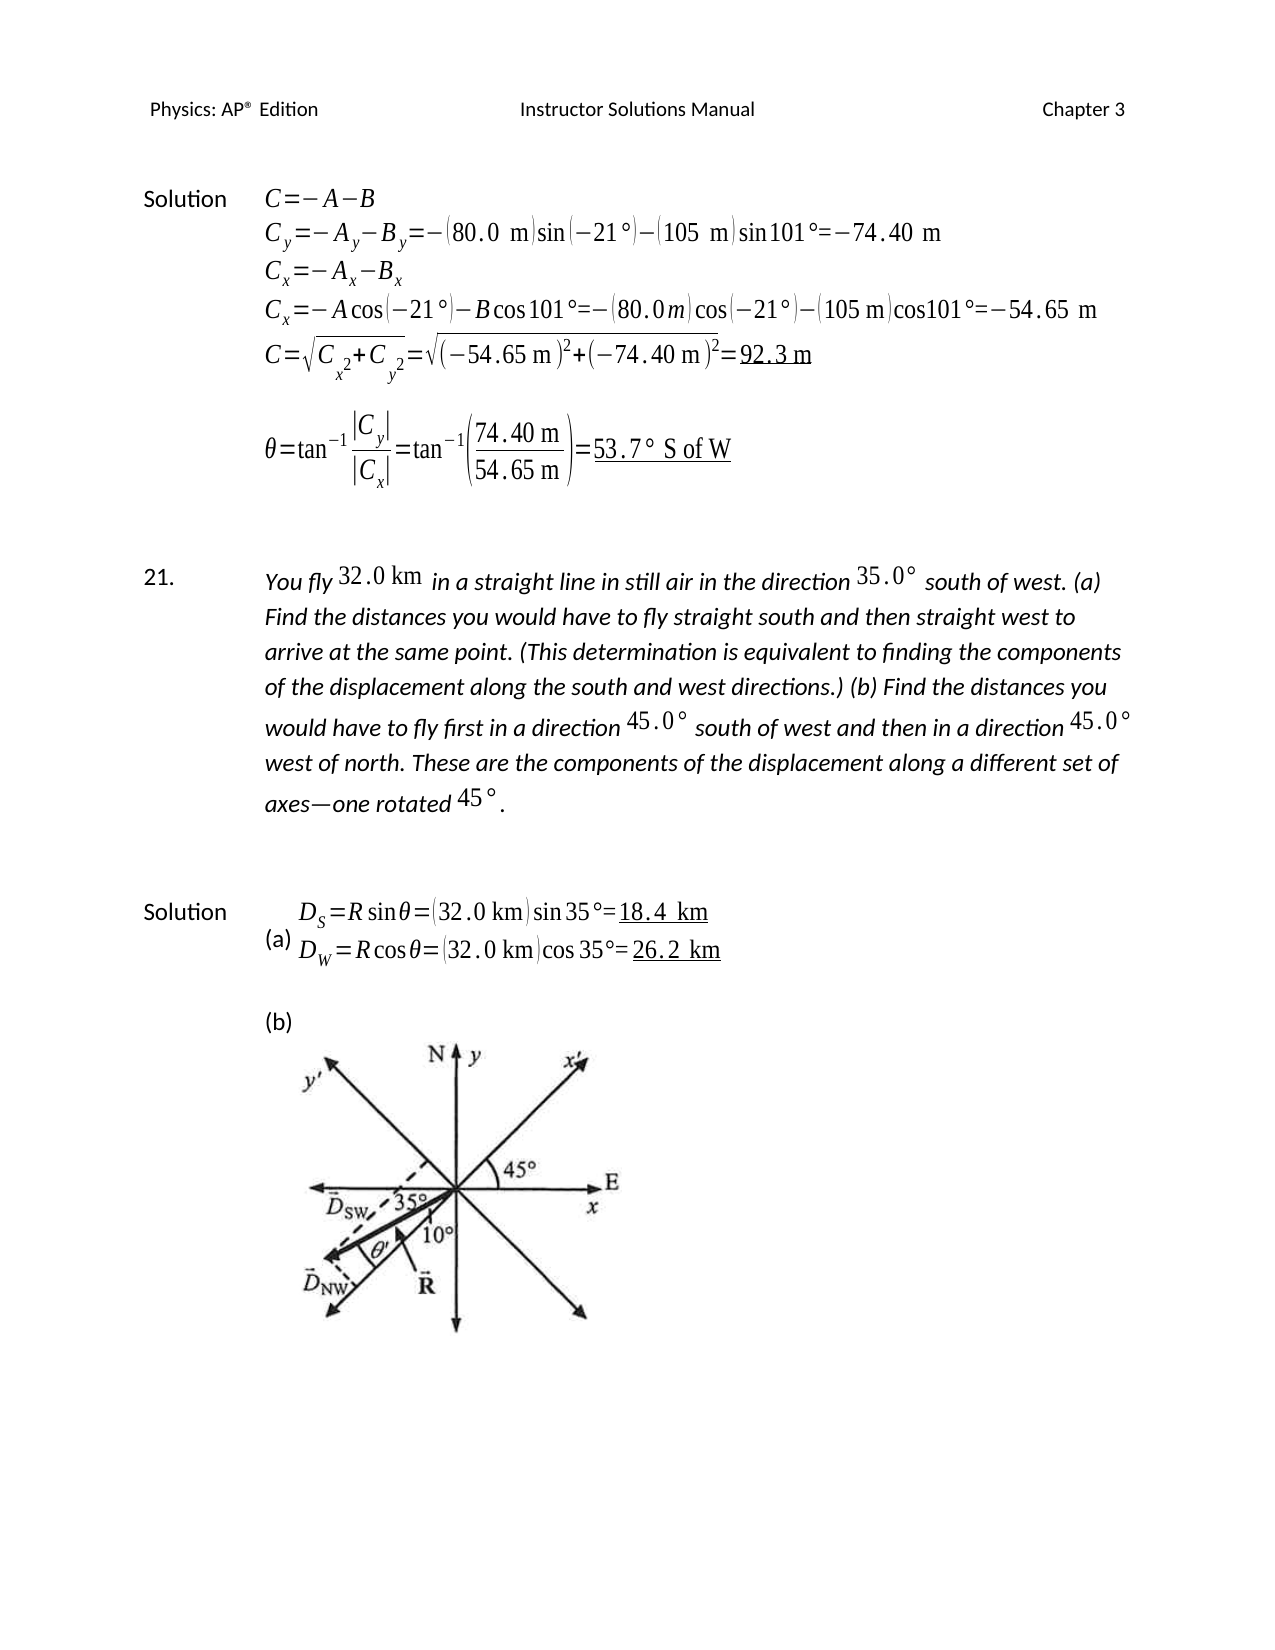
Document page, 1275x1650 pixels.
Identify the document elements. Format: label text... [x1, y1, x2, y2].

table_cell Solution [131, 150, 253, 528]
table_cell 21. [131, 528, 253, 863]
table_cell Solution [131, 863, 253, 1378]
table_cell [253, 863, 1153, 1378]
table_cell You fly in a straight line in still air in the direction south of west. (a) Find the distances you would have to fly straight south and then straight west to arrive at the same point. (This determination is equivalent to finding the components of the displacement along the south and west directions.) (b) Find the distances you would have to fly first in a direction south of west and then in a direction west of north. These are the components of the displacement along a different set of axes—one rotated . [253, 528, 1153, 863]
table_cell [253, 150, 1153, 528]
